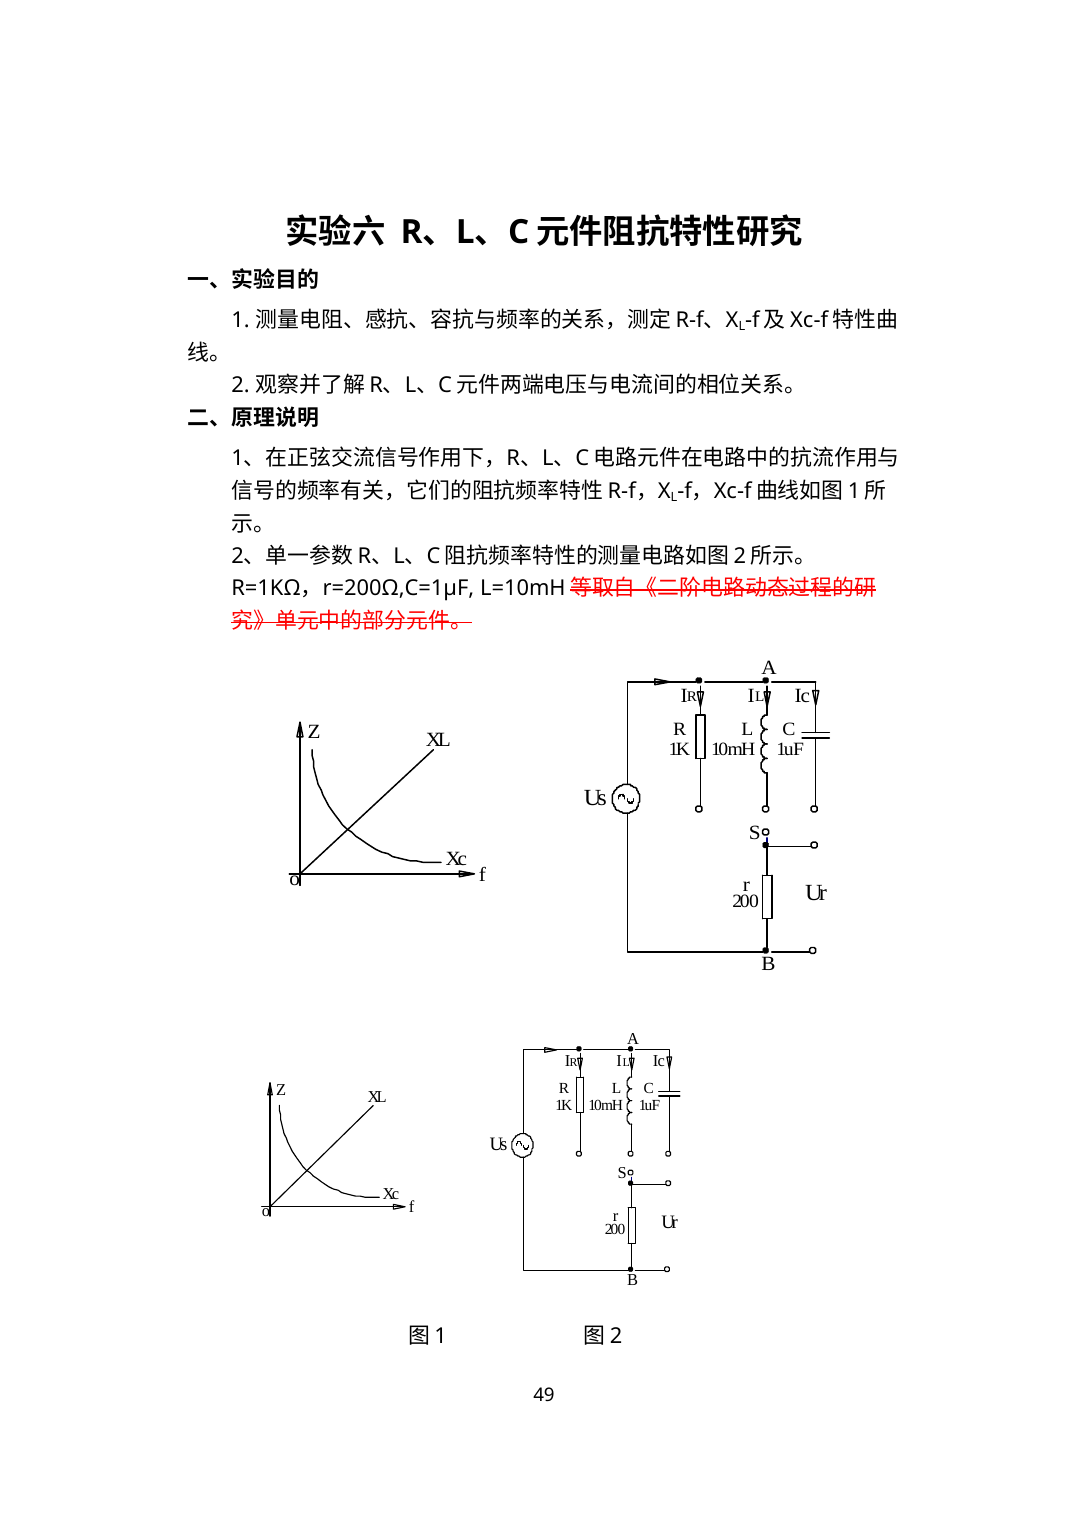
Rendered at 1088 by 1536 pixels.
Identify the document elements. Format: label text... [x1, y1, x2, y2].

text 2、单一参数R、L、C阻抗频率特性的测量电路如图2所示。R=1KΩ，r=200Ω,C=1μF, L=10mH等取自《二阶电路动态过程的研究》单元中的部分元件。 [231, 538, 900, 635]
subtitle 实验六 R、L、C元件阻抗特性研究 [187, 197, 900, 262]
text 2. 观察并了解R、L、C元件两端电压与电流间的相位关系。 [187, 367, 900, 400]
text 1、在正弦交流信号作用下，R、L、C电路元件在电路中的抗流作用与信号的频率有关，它们的阻抗频率特性R-f，XL-f，Xc-f曲线如图1所示。 [231, 440, 900, 538]
text 图1 图2 [362, 1318, 900, 1350]
text 二、原理说明 [187, 400, 900, 432]
text 1. 测量电阻、感抗、容抗与频率的关系，测定R-f、XL-f及Xc-f特性曲线。 [187, 302, 900, 367]
text 一、实验目的 [187, 262, 900, 294]
